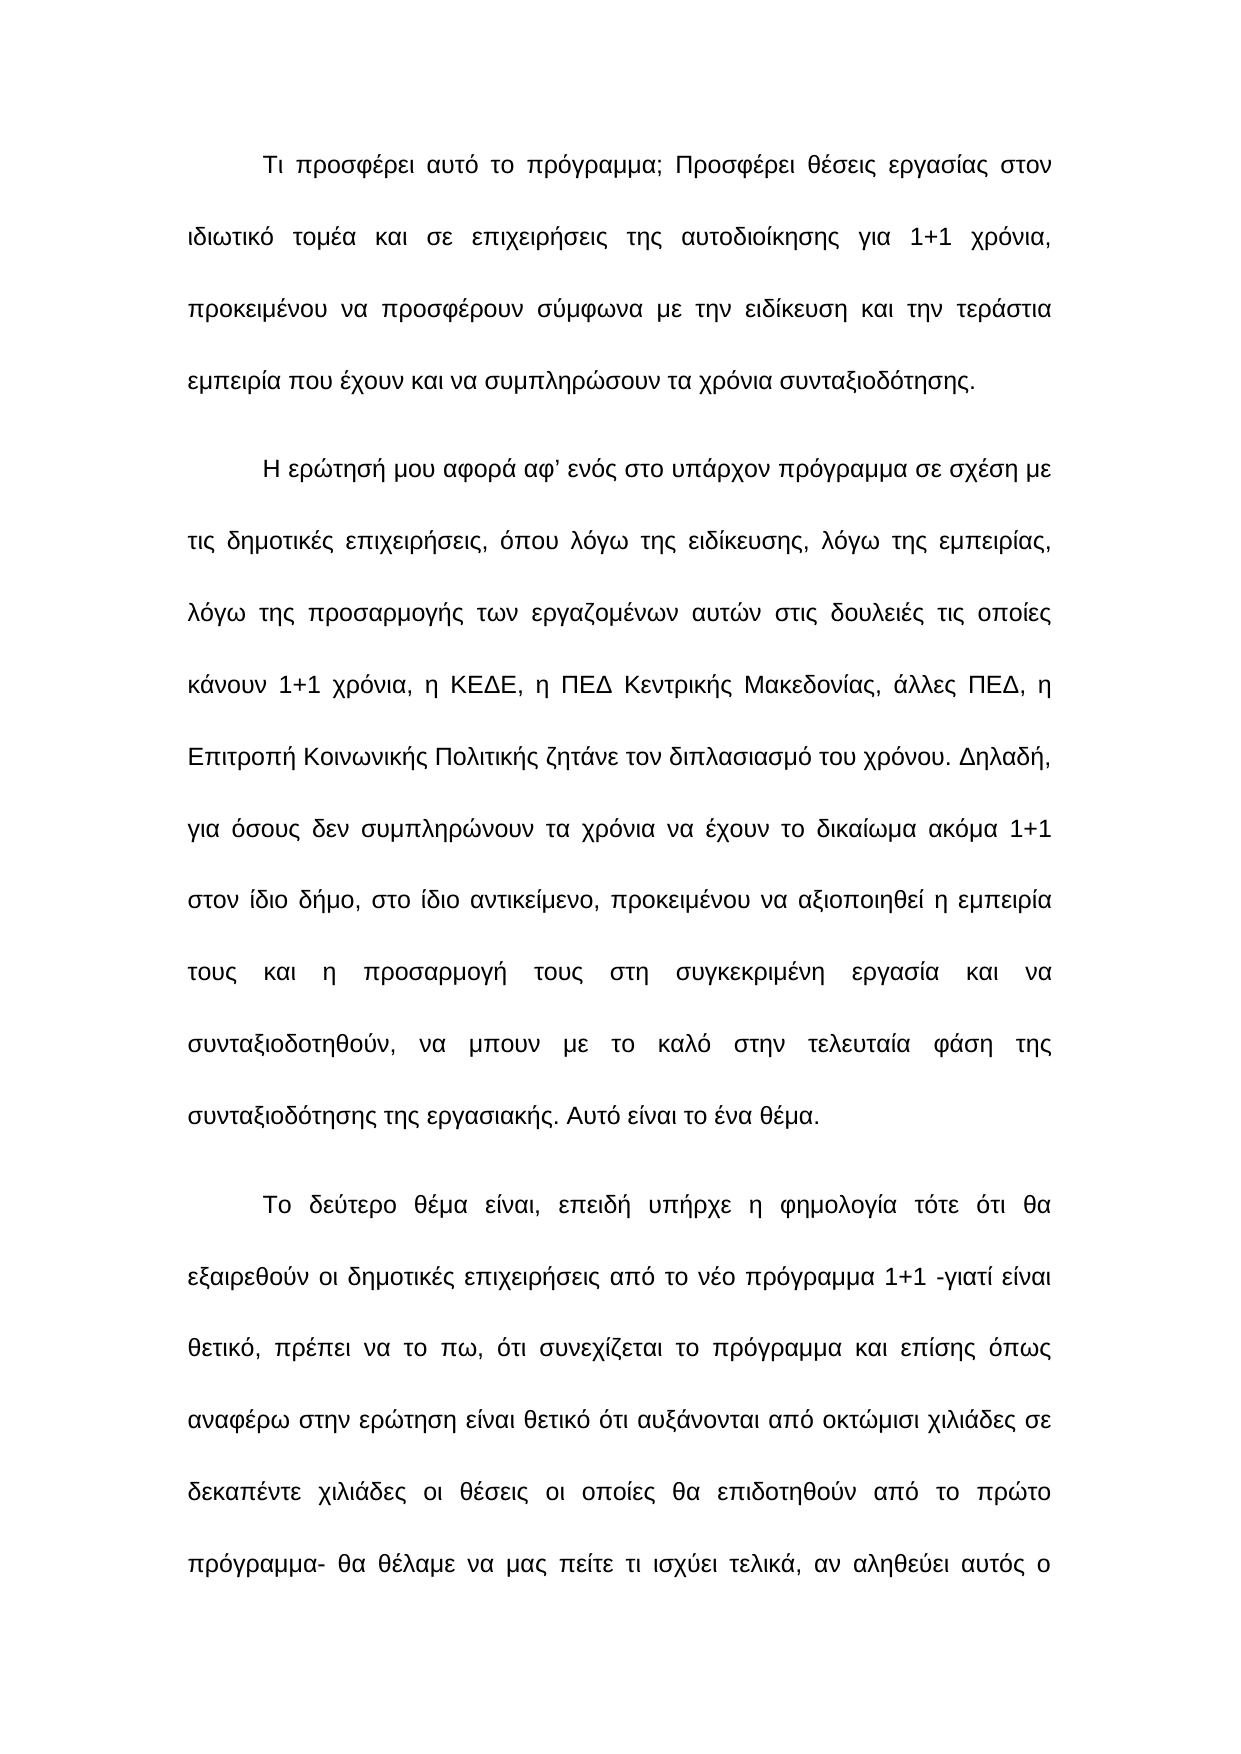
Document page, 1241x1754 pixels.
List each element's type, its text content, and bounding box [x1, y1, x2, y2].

text Τι προσφέρει αυτό το πρόγραμμα; Προσφέρει θέσεις εργασίας στον ιδιωτικό τομέα και σε επιχειρήσεις της αυτοδιοίκησης για 1+1 χρόνια, προκειμένου να προσφέρουν σύμφωνα με την ειδίκευση και την τεράστια εμπειρία που έχουν και να συμπληρώσουν τα χρόνια συνταξιοδότησης. [187, 150, 1053, 394]
text Η ερώτησή μου αφορά αφ’ ενός στο υπάρχον πρόγραμμα σε σχέση με τις δημοτικές επιχειρήσεις, όπου λόγω της ειδίκευσης, λόγω της εμπειρίας, λόγω της προσαρμογής των εργαζομένων αυτών στις δουλειές τις οποίες κάνουν 1+1 χρόνια, η ΚΕΔΕ, η ΠΕΔ Κεντρικής Μακεδονίας, άλλες ΠΕΔ, η Επιτροπή Κοινωνικής Πολιτικής ζητάνε τον διπλασιασμό του χρόνου. Δηλαδή, για όσους δεν συμπληρώνουν τα χρόνια να έχουν το δικαίωμα ακόμα 1+1 στον ίδιο δήμο, στο ίδιο αντικείμενο, προκειμένου να αξιοποιηθεί η εμπειρία τους και η προσαρμογή τους στη συγκεκριμένη εργασία και να συνταξιοδοτηθούν, να μπουν με το καλό στην τελευταία φάση της συνταξιοδότησης της εργασιακής. Αυτό είναι το ένα θέμα. [187, 454, 1053, 1130]
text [187, 1189, 1053, 1578]
